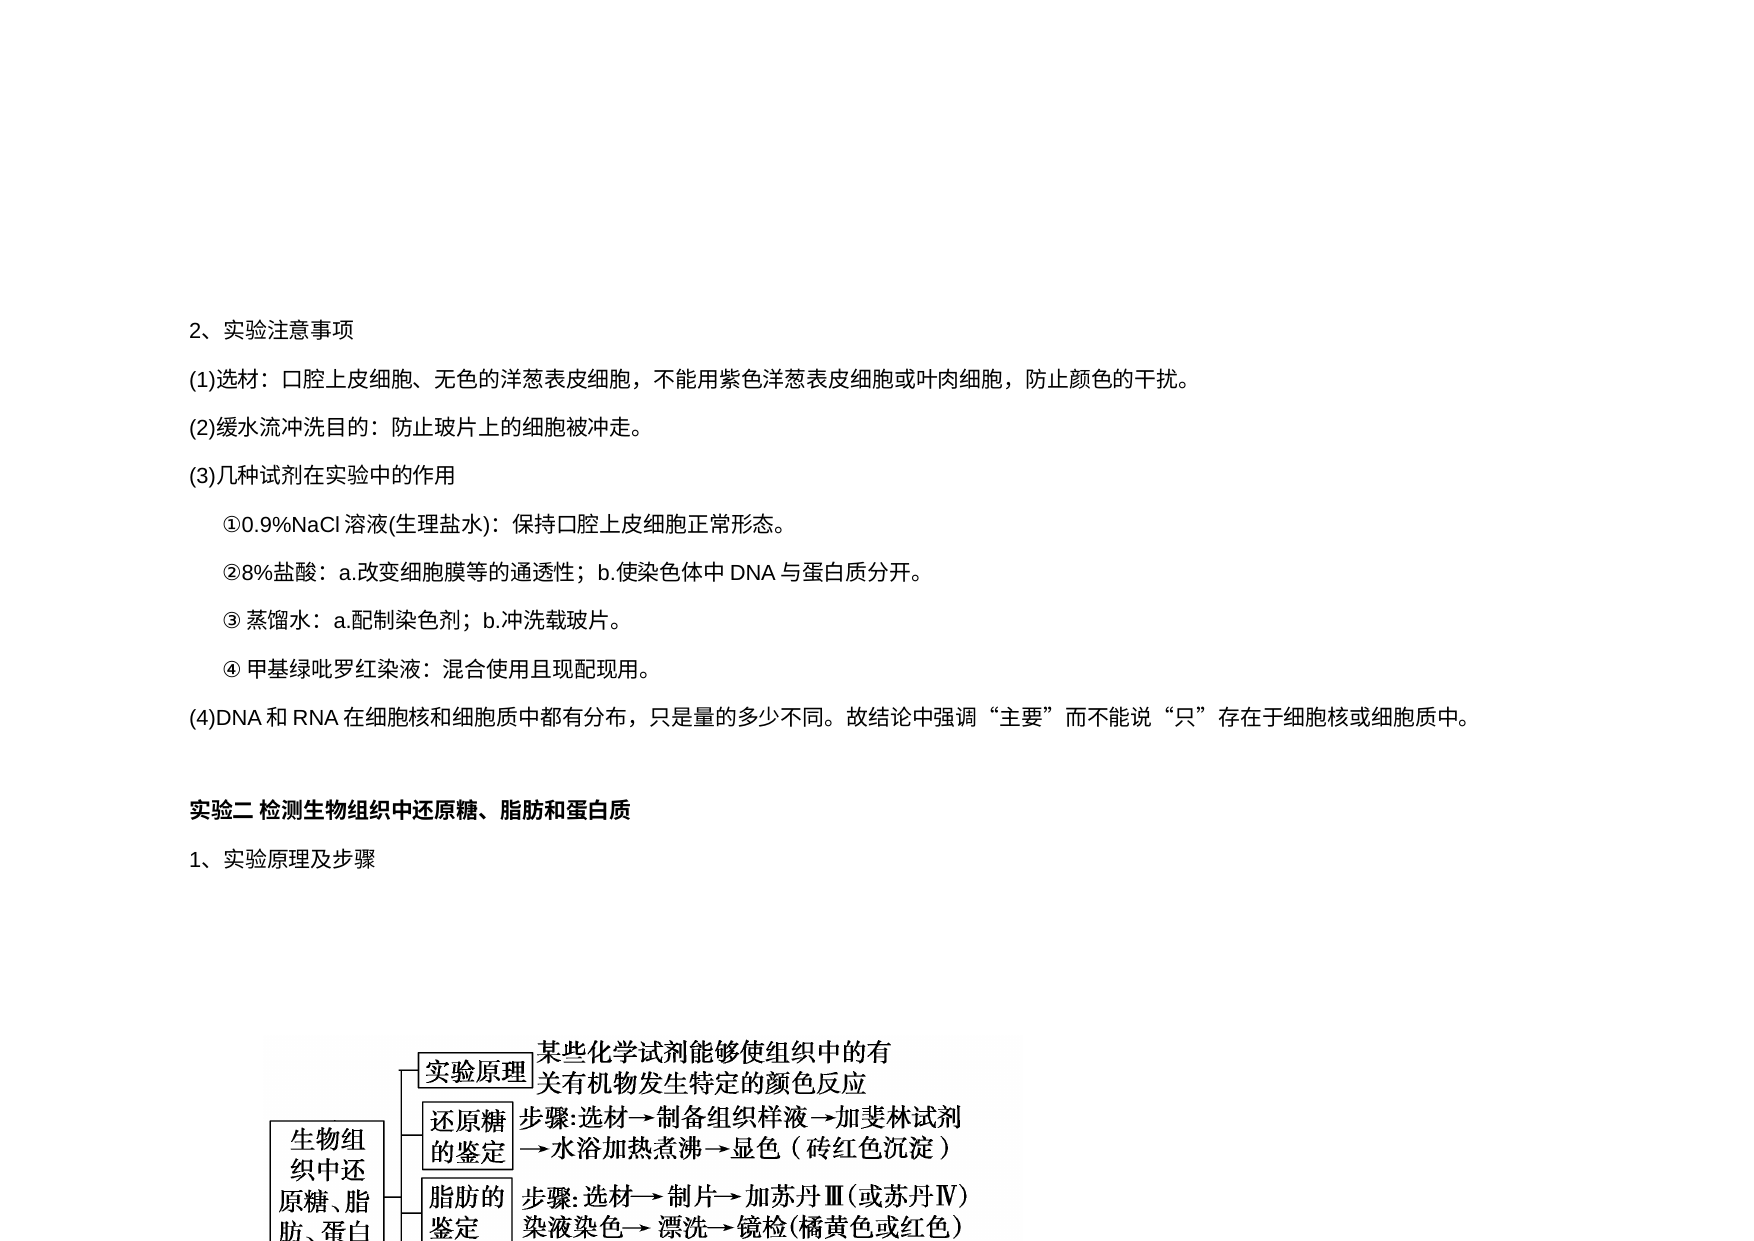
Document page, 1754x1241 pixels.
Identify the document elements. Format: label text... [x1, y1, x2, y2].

text 1、实验原理及步骤 [189, 841, 1606, 874]
text (4)DNA和RNA在细胞核和细胞质中都有分布，只是量的多少不同。故结论中强调“主要”而不能说“只”存在于细胞核或细胞质中。 [189, 700, 1606, 732]
text (3)几种试剂在实验中的作用 [189, 458, 1606, 491]
text 2、实验注意事项 [189, 313, 1606, 346]
text ③蒸馏水：a.配制染色剂；b.冲洗载玻片。 [189, 603, 1606, 636]
text ④甲基绿吡罗红染液：混合使用且现配现用。 [189, 651, 1606, 684]
text ②8%盐酸：a.改变细胞膜等的通透性；b.使染色体中DNA与蛋白质分开。 [189, 555, 1606, 587]
text (1)选材：口腔上皮细胞、无色的洋葱表皮细胞，不能用紫色洋葱表皮细胞或叶肉细胞，防止颜色的干扰。 [189, 361, 1606, 394]
text ①0.9%NaCl溶液(生理盐水)：保持口腔上皮细胞正常形态。 [189, 506, 1606, 539]
text 实验二 检测生物组织中还原糖、脂肪和蛋白质 [189, 793, 1606, 826]
picture [263, 1035, 1023, 1241]
text (2)缓水流冲洗目的：防止玻片上的细胞被冲走。 [189, 410, 1606, 442]
